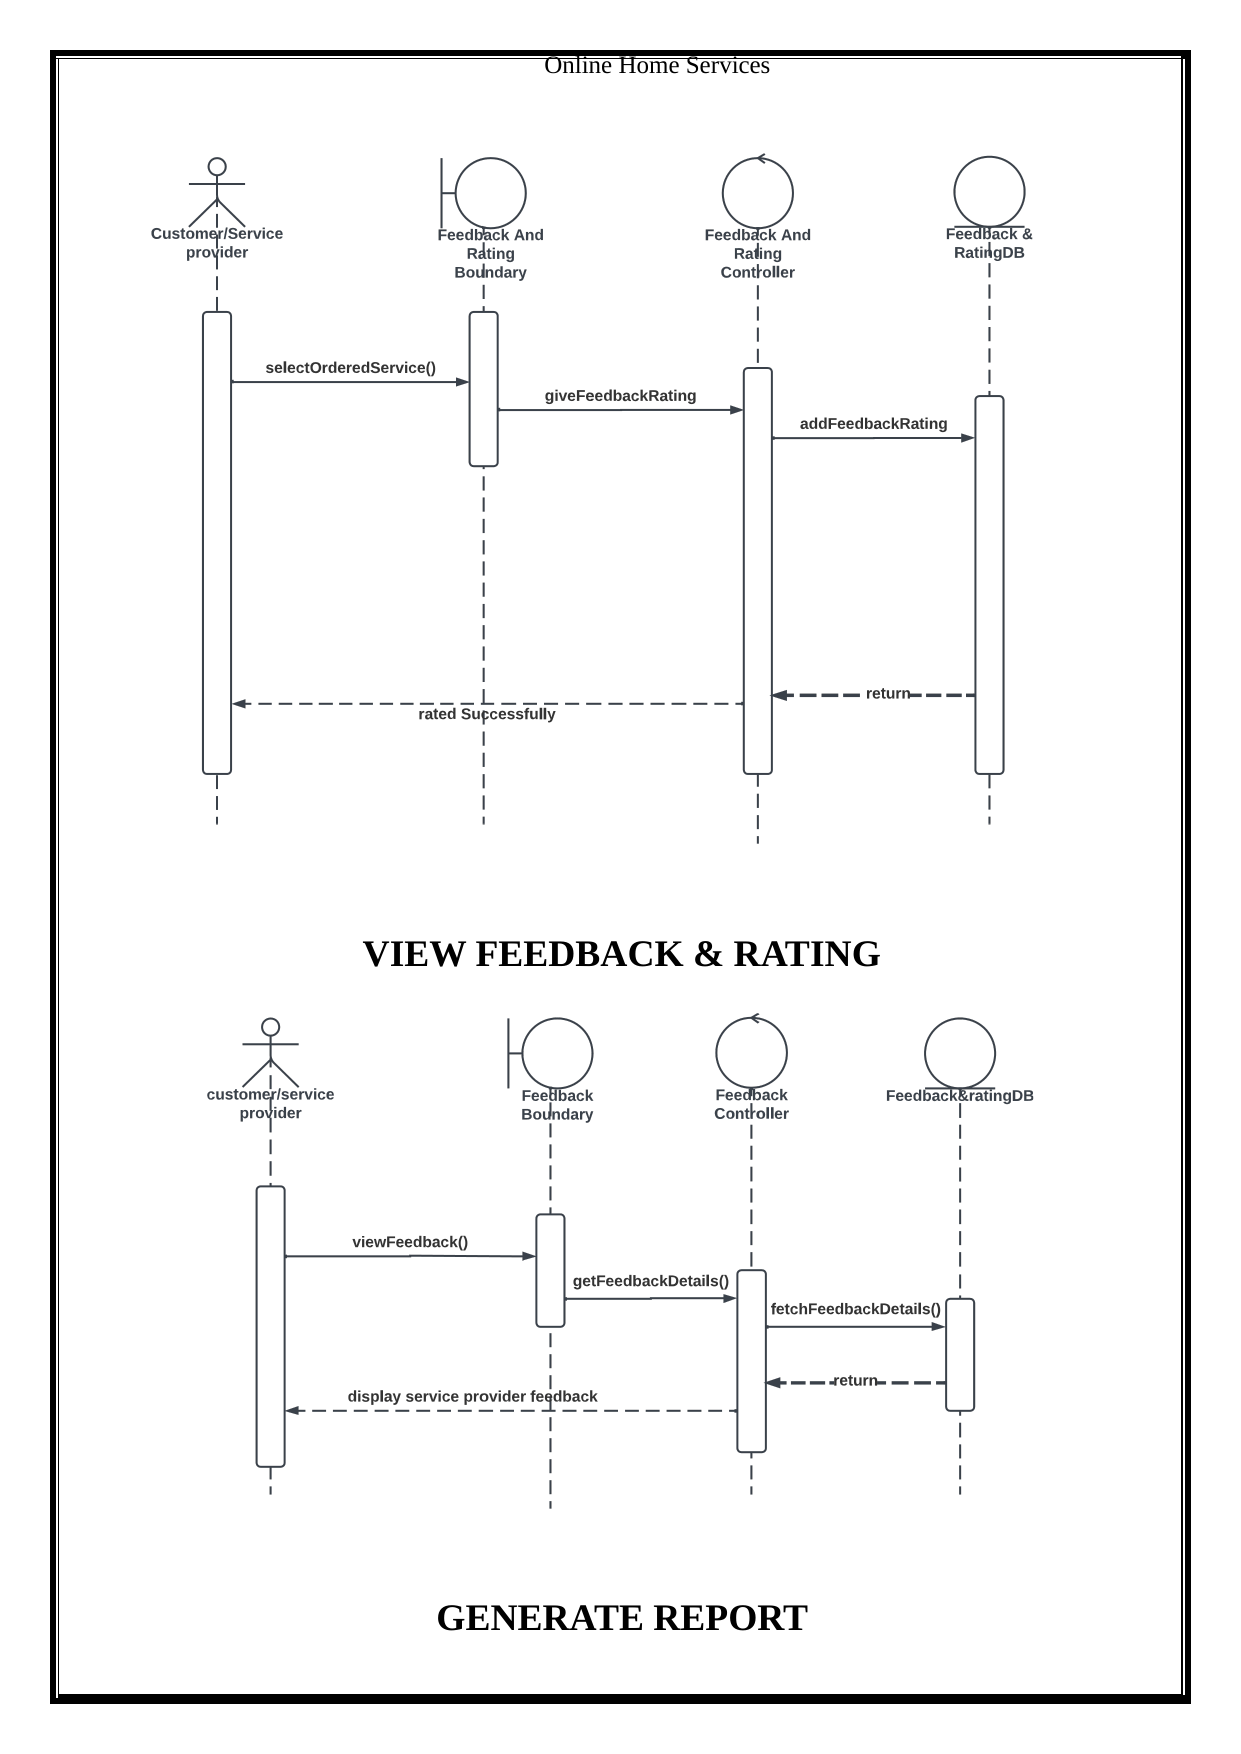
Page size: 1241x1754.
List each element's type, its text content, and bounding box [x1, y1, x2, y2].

picture [207, 1012, 1034, 1509]
text VIEW FEEDBACK & RATING [150, 932, 881, 975]
text GENERATE REPORT [150, 1596, 808, 1639]
picture [150, 152, 1033, 844]
